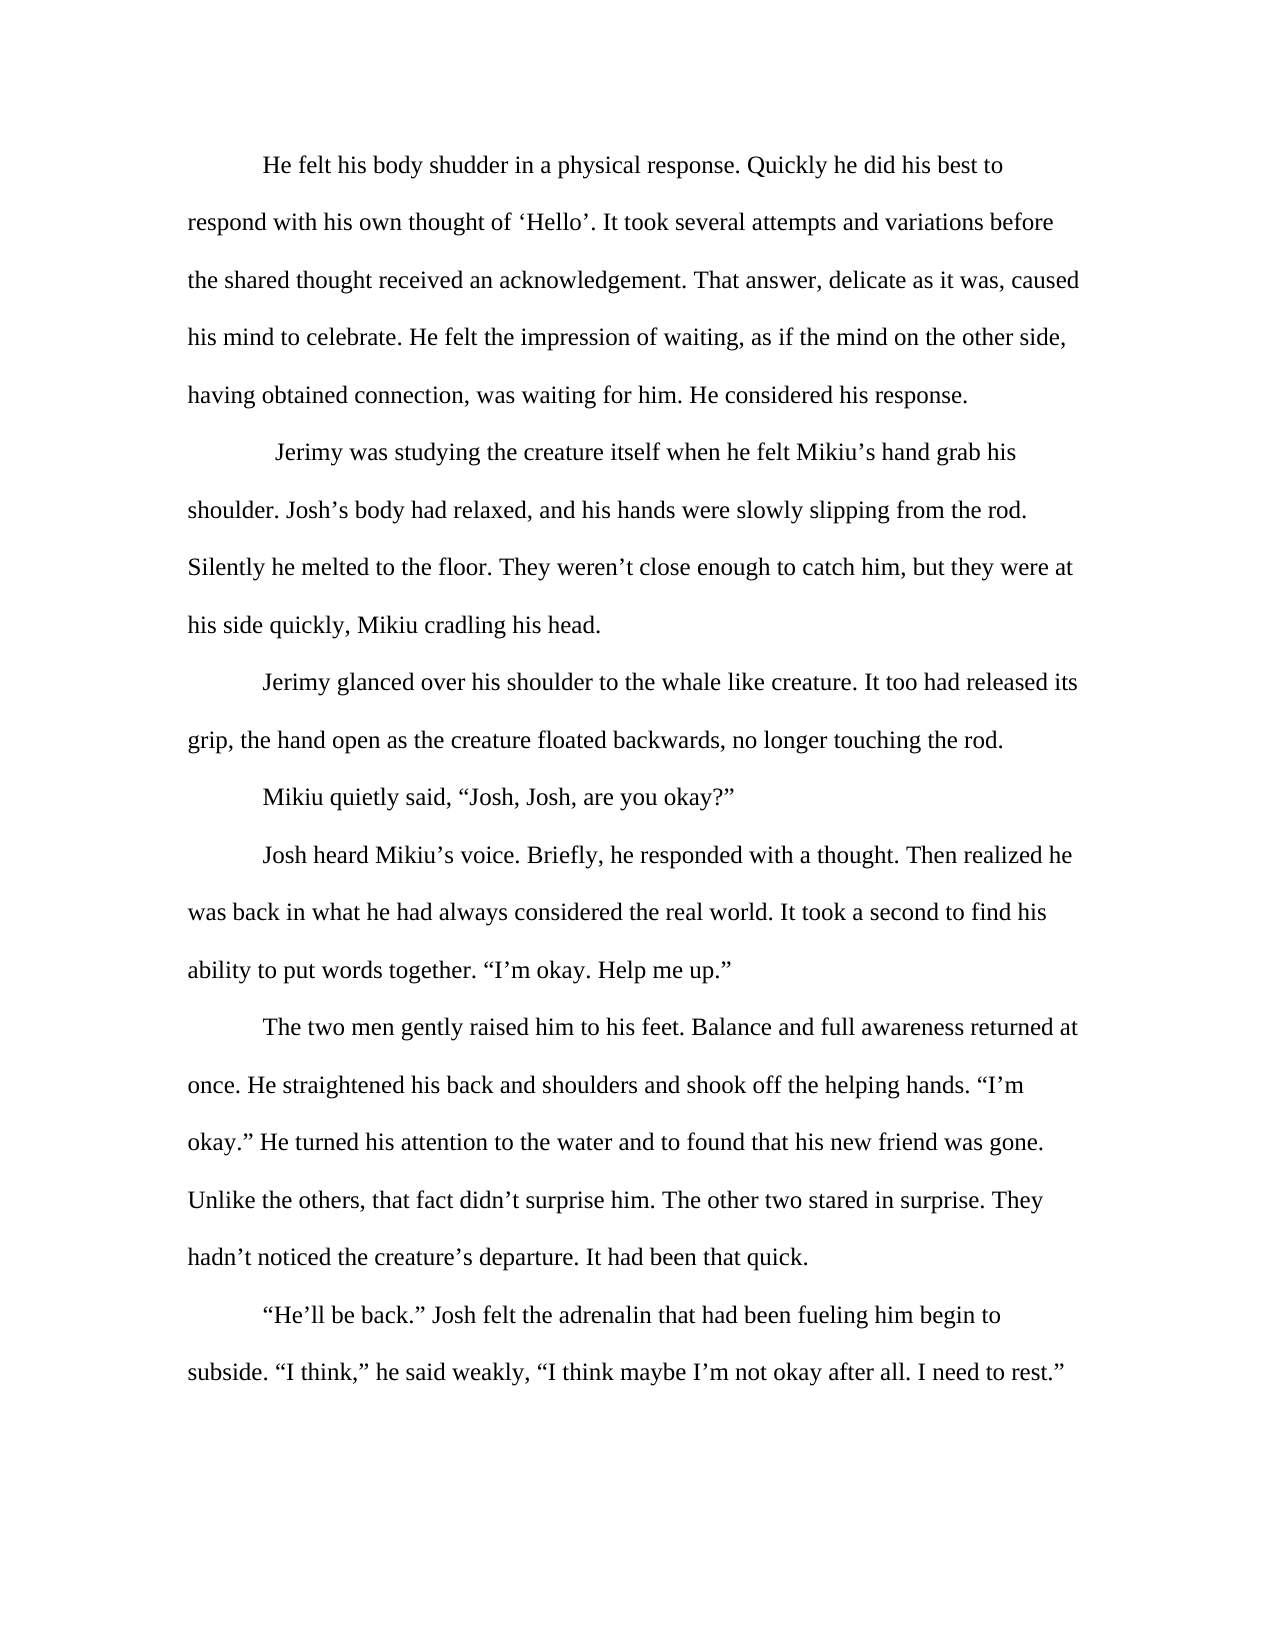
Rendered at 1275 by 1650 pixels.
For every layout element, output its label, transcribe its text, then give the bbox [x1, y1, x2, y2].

text Mikiu quietly said, “Josh, Josh, are you okay?” [187, 782, 1087, 811]
text Jerimy was studying the creature itself when he felt Mikiu’s hand grab his shoulder. Josh’s body had relaxed, and his hands were slowly slipping from the rod. Silently he melted to the floor. They weren’t close enough to catch him, but they were at his side quickly, Mikiu cradling his head. [187, 437, 1087, 639]
text He felt his body shudder in a physical response. Quickly he did his best to respond with his own thought of ‘Hello’. It took several attempts and variations before the shared thought received an acknowledgement. That answer, delicate as it was, caused his mind to celebrate. He felt the impression of waiting, as if the mind on the other side, having obtained connection, was waiting for him. He considered his response. [187, 150, 1087, 409]
text Jerimy glanced over his shoulder to the whale like creature. It too had released its grip, the hand open as the creature floated backwards, no longer touching the rod. [187, 667, 1087, 754]
text Josh heard Mikiu’s voice. Briefly, he responded with a thought. Then realized he was back in what he had always considered the real world. It took a second to find his ability to put words together. “I’m okay. Help me up.” [187, 840, 1087, 984]
text The two men gently raised him to his feet. Balance and full awareness returned at once. He straightened his back and shoulders and shook off the helping hands. “I’m okay.” He turned his attention to the water and to found that his new friend was gone. Unlike the others, that fact didn’t surprise him. The other two stared in surprise. They hadn’t noticed the creature’s departure. It had been that quick. [187, 1012, 1087, 1271]
